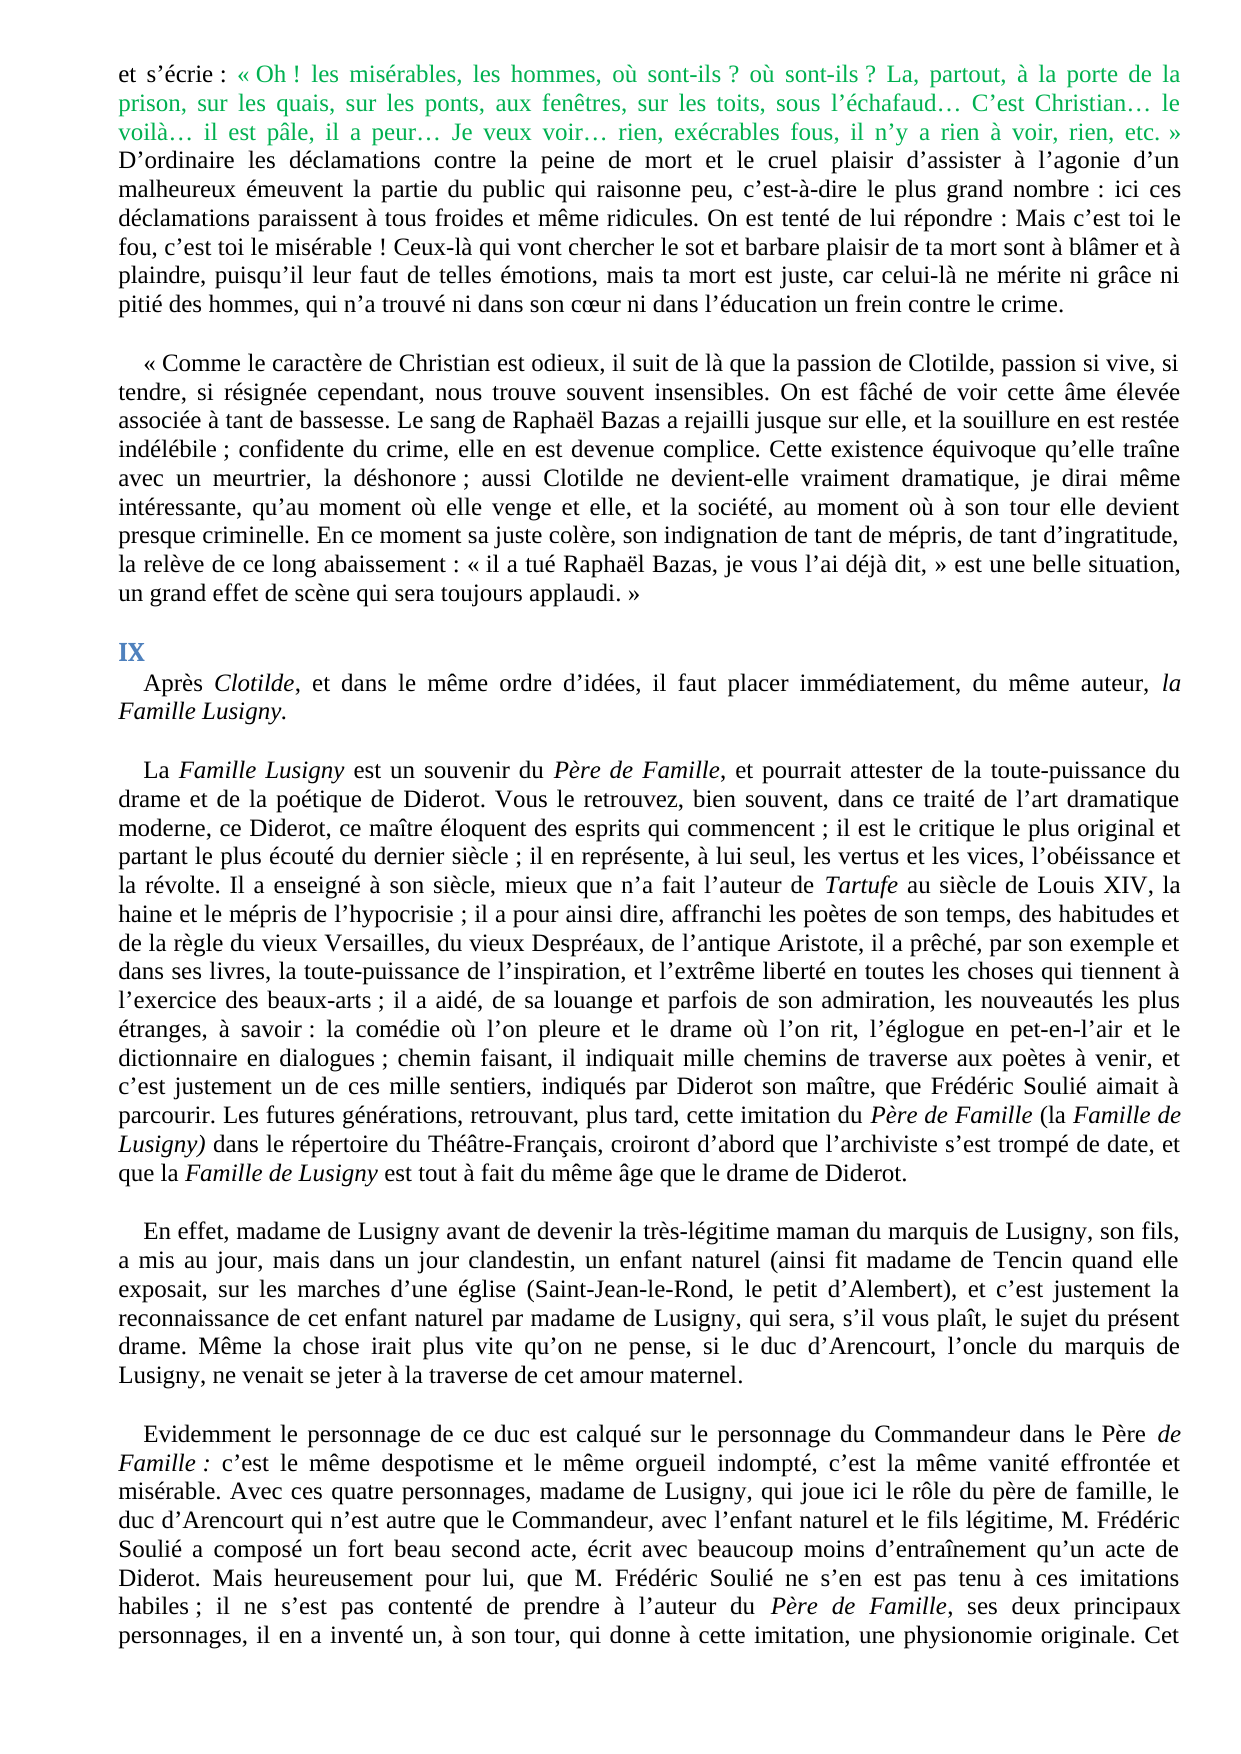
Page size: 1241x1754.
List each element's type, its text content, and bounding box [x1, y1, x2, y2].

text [118, 1419, 1181, 1649]
text En effet, madame de Lusigny avant de devenir la très-légitime maman du marquis de Lusigny, son fils, a mis au jour, mais dans un jour clandestin, un enfant naturel (ainsi fit madame de Tencin quand elle exposait, sur les marches d’une église (Saint-Jean-le-Rond, le petit d’Alembert), et c’est justement la reconnaissance de cet enfant naturel par madame de Lusigny, qui sera, s’il vous plaît, le sujet du présent drame. Même la chose irait plus vite qu’on ne pense, si le duc d’Arencourt, l’oncle du marquis de Lusigny, ne venait se jeter à la traverse de cet amour maternel. [118, 1216, 1181, 1389]
text « Comme le caractère de Christian est odieux, il suit de là que la passion de Clotilde, passion si vive, si tendre, si résignée cependant, nous trouve souvent insensibles. On est fâché de voir cette âme élevée associée à tant de bassesse. Le sang de Raphaël Bazas a rejailli jusque sur elle, et la souillure en est restée indélébile ; confidente du crime, elle en est devenue complice. Cette existence équivoque qu’elle traîne avec un meurtrier, la déshonore ; aussi Clotilde ne devient-elle vraiment dramatique, je dirai même intéressante, qu’au moment où elle venge et elle, et la société, au moment où à son tour elle devient presque criminelle. En ce moment sa juste colère, son indignation de tant de mépris, de tant d’ingratitude, la relève de ce long abaissement : « il a tué Raphaël Bazas, je vous l’ai déjà dit, » est une belle situation, un grand effet de scène qui sera toujours applaudi. » [118, 348, 1181, 607]
text Après Clotilde, et dans le même ordre d’idées, il faut placer immédiatement, du même auteur, la Famille Lusigny. [118, 668, 1181, 725]
text et s’écrie : « Oh ! les misérables, les hommes, où sont-ils ? où sont-ils ? La, partout, à la porte de la prison, sur les quais, sur les ponts, aux fenêtres, sur les toits, sous l’échafaud… C’est Christian… le voilà… il est pâle, il a peur… Je veux voir… rien, exécrables fous, il n’y a rien à voir, rien, etc. » D’ordinaire les déclamations contre la peine de mort et le cruel plaisir d’assister à l’agonie d’un malheureux émeuvent la partie du public qui raisonne peu, c’est-à-dire le plus grand nombre : ici ces déclamations paraissent à tous froides et même ridicules. On est tenté de lui répondre : Mais c’est toi le fou, c’est toi le misérable ! Ceux-là qui vont chercher le sot et barbare plaisir de ta mort sont à blâmer et à plaindre, puisqu’il leur faut de telles émotions, mais ta mort est juste, car celui-là ne mérite ni grâce ni pitié des hommes, qui n’a trouvé ni dans son cœur ni dans l’éducation un frein contre le crime. [118, 59, 1181, 318]
text La Famille Lusigny est un souvenir du Père de Famille, et pourrait attester de la toute-puissance du drame et de la poétique de Diderot. Vous le retrouvez, bien souvent, dans ce traité de l’art dramatique moderne, ce Diderot, ce maître éloquent des esprits qui commencent ; il est le critique le plus original et partant le plus écouté du dernier siècle ; il en représente, à lui seul, les vertus et les vices, l’obéissance et la révolte. Il a enseigné à son siècle, mieux que n’a fait l’auteur de Tartufe au siècle de Louis XIV, la haine et le mépris de l’hypocrisie ; il a pour ainsi dire, affranchi les poètes de son temps, des habitudes et de la règle du vieux Versailles, du vieux Despréaux, de l’antique Aristote, il a prêché, par son exemple et dans ses livres, la toute-puissance de l’inspiration, et l’extrême liberté en toutes les choses qui tiennent à l’exercice des beaux-arts ; il a aidé, de sa louange et parfois de son admiration, les nouveautés les plus étranges, à savoir : la comédie où l’on pleure et le drame où l’on rit, l’églogue en pet-en-l’air et le dictionnaire en dialogues ; chemin faisant, il indiquait mille chemins de traverse aux poètes à venir, et c’est justement un de ces mille sentiers, indiqués par Diderot son maître, que Frédéric Soulié aimait à parcourir. Les futures générations, retrouvant, plus tard, cette imitation du Père de Famille (la Famille de Lusigny) dans le répertoire du Théâtre-Français, croiront d’abord que l’archiviste s’est trompé de date, et que la Famille de Lusigny est tout à fait du même âge que le drame de Diderot. [118, 755, 1181, 1186]
subtitle IX [118, 637, 1181, 668]
